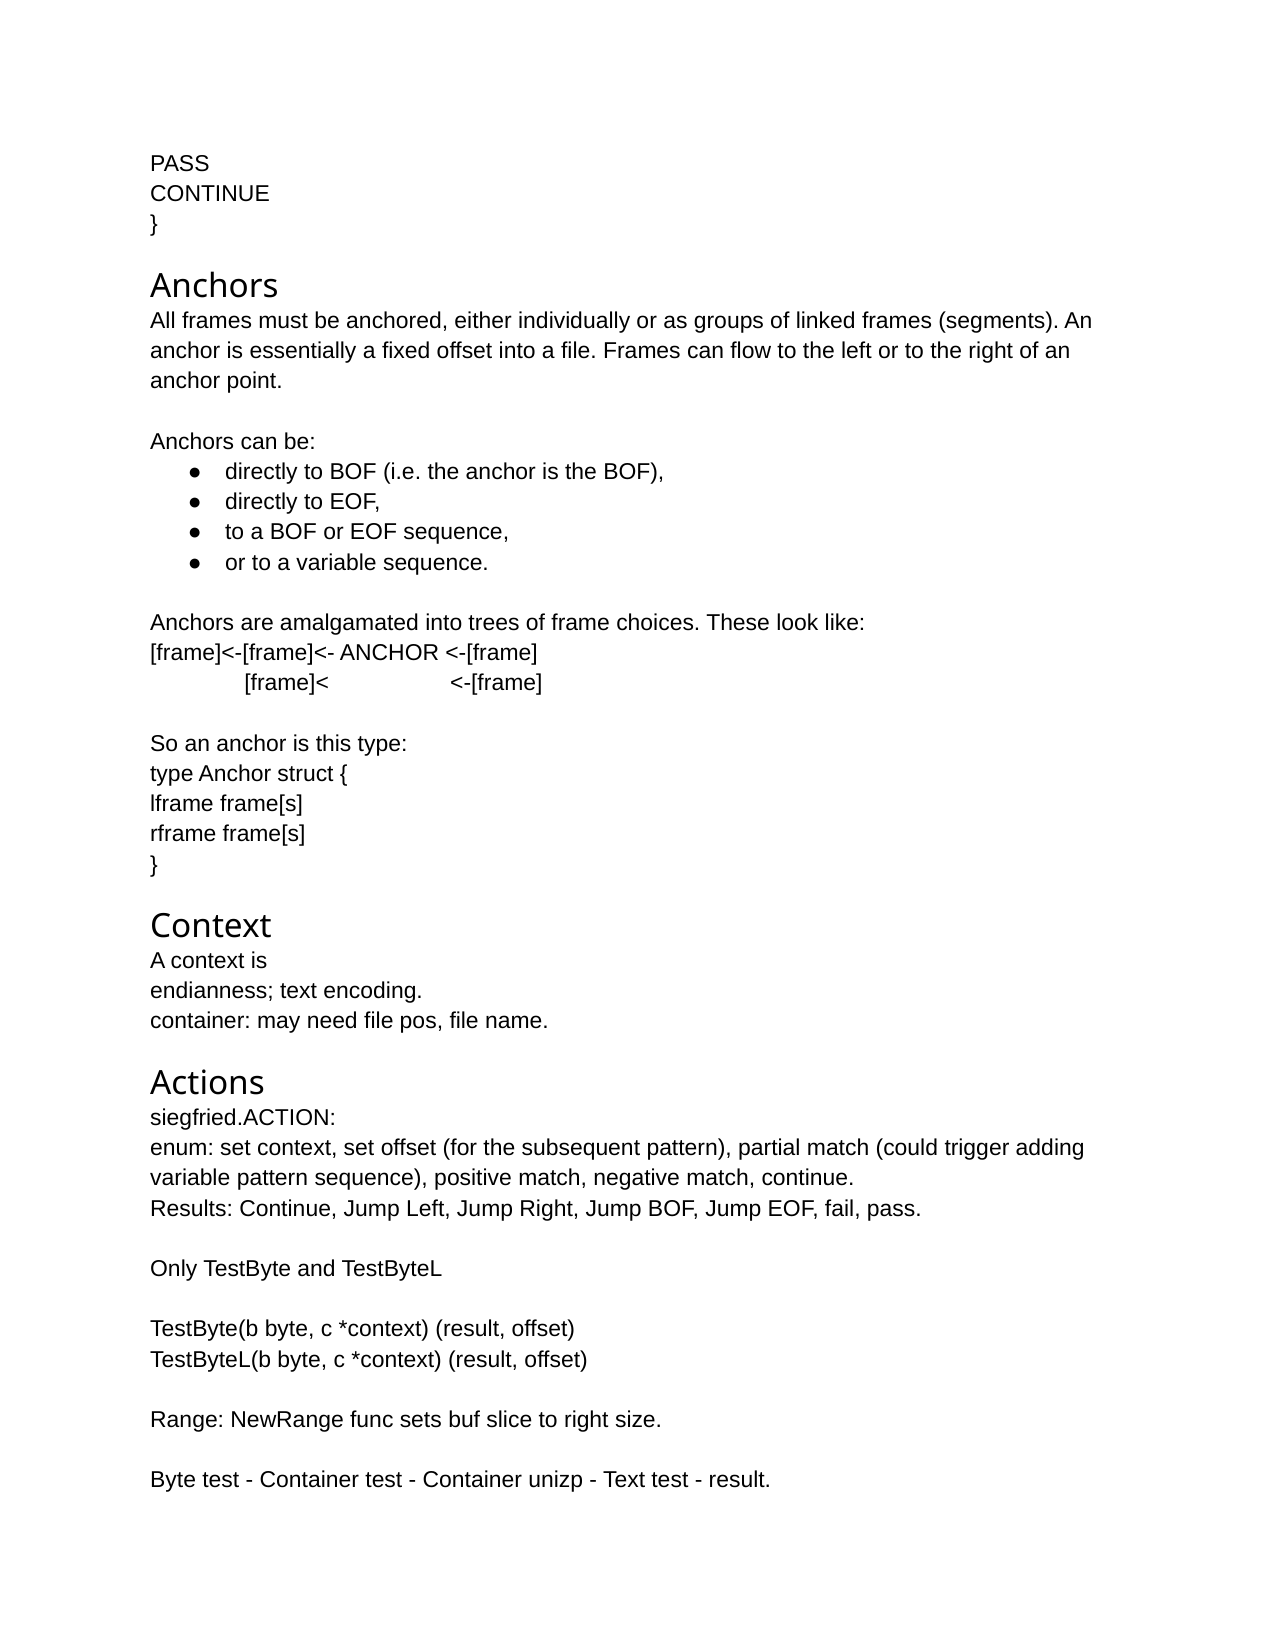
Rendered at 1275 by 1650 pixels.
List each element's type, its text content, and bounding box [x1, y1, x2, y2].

text TestByte(b byte, c *context) (result, offset) [150, 1315, 1125, 1342]
list to a BOF or EOF sequence, [188, 518, 1125, 545]
list directly to BOF (i.e. the anchor is the BOF), [188, 458, 1125, 484]
subtitle Anchors [150, 261, 1125, 307]
text enum: set context, set offset (for the subsequent pattern), partial match (could trigger adding variable pattern sequence), positive match, negative match, continue. [150, 1134, 1125, 1191]
text rframe frame[s] [150, 820, 1125, 847]
text Only TestByte and TestByteL [150, 1255, 1125, 1281]
list or to a variable sequence. [188, 548, 1125, 575]
text Anchors are amalgamated into trees of frame choices. These look like: [150, 609, 1125, 635]
text Range: NewRange func sets buf slice to right size. [150, 1406, 1125, 1432]
text PASS [150, 150, 1125, 176]
text type Anchor struct { [150, 760, 1125, 786]
text CONTINUE [150, 180, 1125, 207]
list directly to EOF, [188, 488, 1125, 514]
text So an anchor is this type: [150, 730, 1125, 756]
text endianness; text encoding. [150, 977, 1125, 1004]
text A context is [150, 947, 1125, 973]
text [frame]<-[frame]<- ANCHOR <-[frame] [150, 639, 1125, 666]
text Results: Continue, Jump Left, Jump Right, Jump BOF, Jump EOF, fail, pass. [150, 1194, 1125, 1221]
text container: may need file pos, file name. [150, 1007, 1125, 1034]
text lframe frame[s] [150, 790, 1125, 817]
text TestByteL(b byte, c *context) (result, offset) [150, 1346, 1125, 1372]
text [frame]< <-[frame] [150, 669, 1125, 696]
text } [150, 210, 1125, 237]
text Byte test - Container test - Container unizp - Text test - result. [150, 1466, 1125, 1493]
text All frames must be anchored, either individually or as groups of linked frames (segments). An anchor is essentially a fixed offset into a file. Frames can flow to the left or to the right of an anchor point. [150, 307, 1125, 394]
text siegfried.ACTION: [150, 1104, 1125, 1130]
subtitle Actions [150, 1058, 1125, 1104]
text Anchors can be: [150, 428, 1125, 454]
text } [150, 851, 1125, 877]
subtitle Context [150, 902, 1125, 947]
